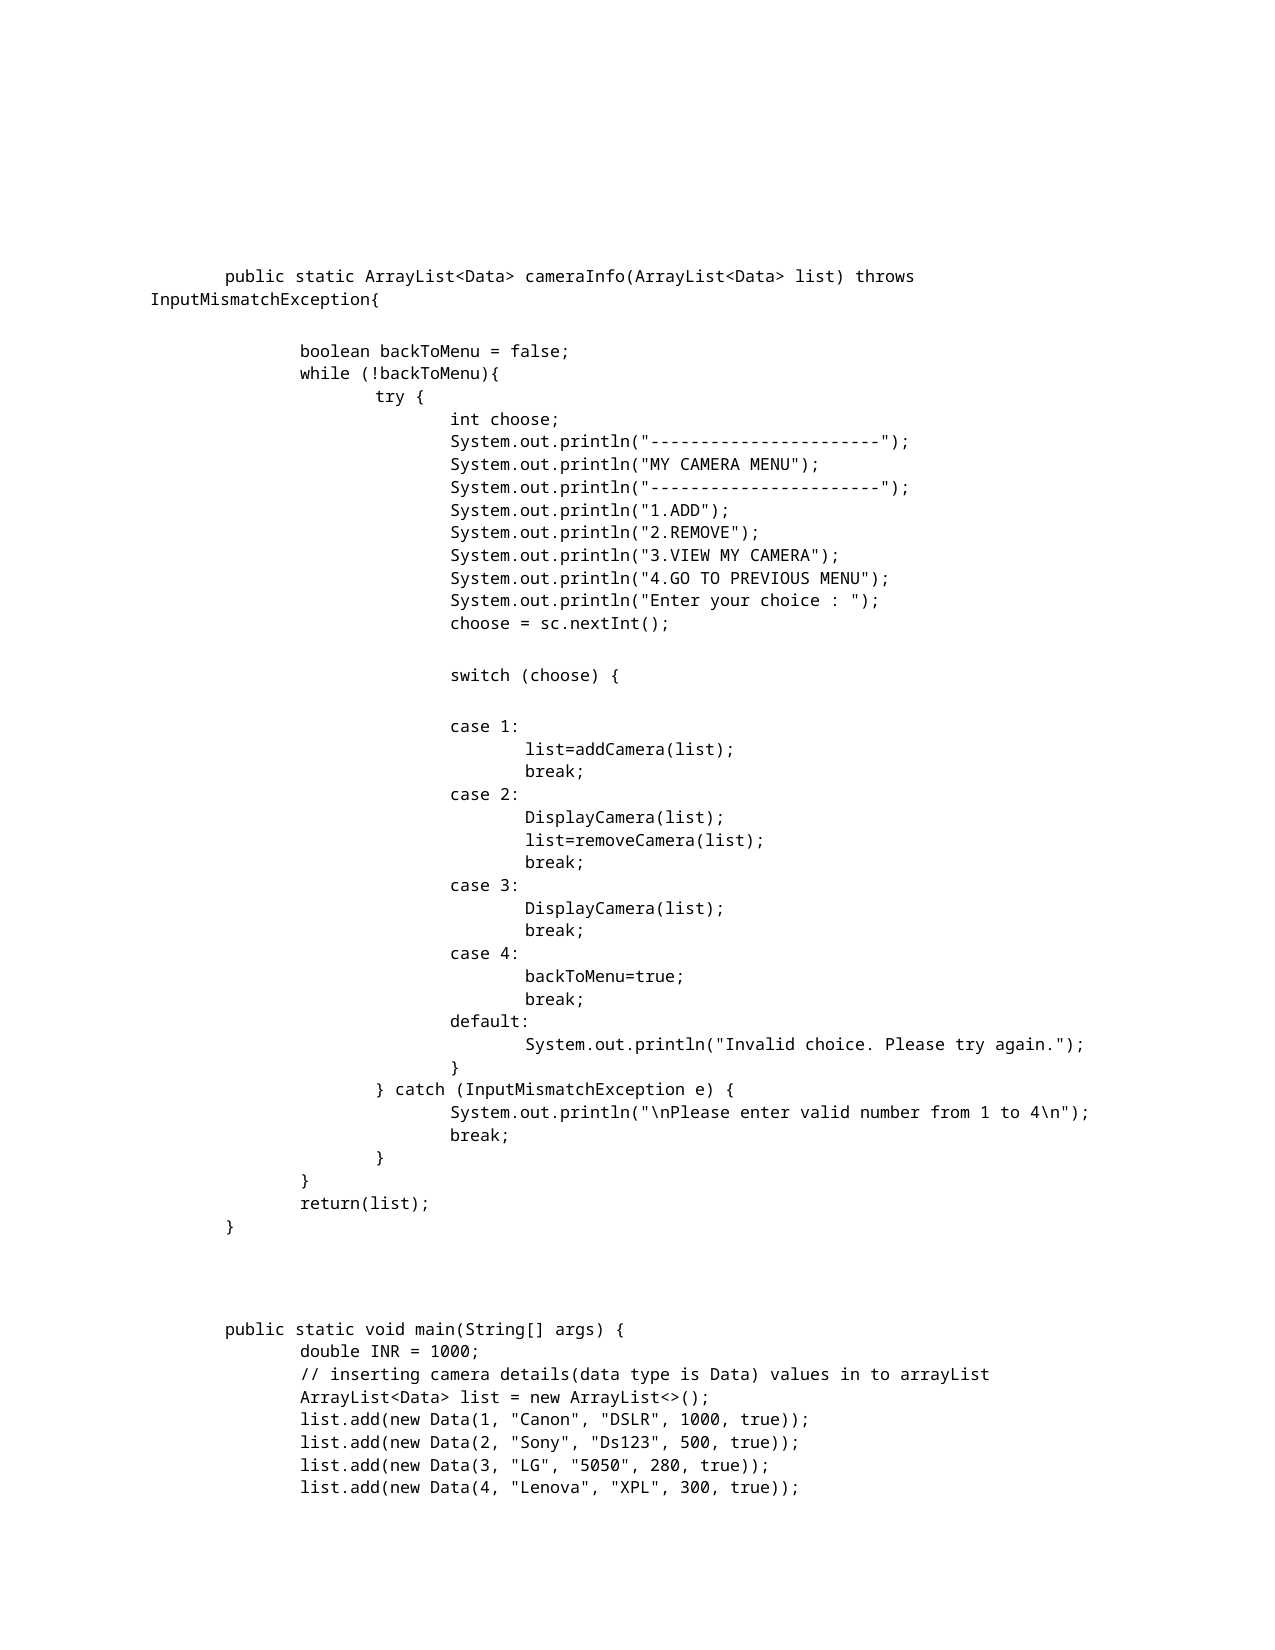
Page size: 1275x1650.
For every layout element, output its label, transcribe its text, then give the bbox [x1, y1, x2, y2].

text } [150, 1146, 1125, 1169]
text break; [150, 1123, 1125, 1146]
text } [150, 1214, 1125, 1237]
text list.add(new Data(4, "Lenova", "XPL", 300, true)); [150, 1476, 1125, 1499]
text default: [150, 1010, 1125, 1032]
text backToMenu=true; [150, 964, 1125, 987]
text // inserting camera details(data type is Data) values in to arrayList [150, 1362, 1125, 1385]
text break; [150, 987, 1125, 1010]
text } [150, 1169, 1125, 1191]
text System.out.println("-----------------------"); [150, 430, 1125, 453]
text case 4: [150, 942, 1125, 964]
text list=removeCamera(list); [150, 828, 1125, 851]
text list.add(new Data(1, "Canon", "DSLR", 1000, true)); [150, 1408, 1125, 1431]
text } [150, 1055, 1125, 1078]
text System.out.println("Enter your choice : "); [150, 589, 1125, 612]
text list.add(new Data(3, "LG", "5050", 280, true)); [150, 1453, 1125, 1476]
text ArrayList<Data> list = new ArrayList<>(); [150, 1385, 1125, 1408]
text int choose; [150, 407, 1125, 430]
text System.out.println("2.REMOVE"); [150, 521, 1125, 543]
text System.out.println("Invalid choice. Please try again."); [150, 1032, 1125, 1055]
text } catch (InputMismatchException e) { [150, 1078, 1125, 1101]
text System.out.println("-----------------------"); [150, 475, 1125, 498]
text case 3: [150, 873, 1125, 896]
text case 1: [150, 714, 1125, 737]
text boolean backToMenu = false; [150, 339, 1125, 362]
text list=addCamera(list); [150, 737, 1125, 760]
text public static void main(String[] args) { [150, 1317, 1125, 1340]
text break; [150, 760, 1125, 783]
text break; [150, 919, 1125, 942]
text double INR = 1000; [150, 1340, 1125, 1362]
text System.out.println("\nPlease enter valid number from 1 to 4\n"); [150, 1101, 1125, 1123]
text DisplayCamera(list); [150, 896, 1125, 919]
text choose = sc.nextInt(); [150, 612, 1125, 634]
text while (!backToMenu){ [150, 362, 1125, 384]
text return(list); [150, 1191, 1125, 1214]
text list.add(new Data(2, "Sony", "Ds123", 500, true)); [150, 1431, 1125, 1453]
text DisplayCamera(list); [150, 805, 1125, 828]
text System.out.println("MY CAMERA MENU"); [150, 453, 1125, 475]
text try { [150, 384, 1125, 407]
text System.out.println("1.ADD"); [150, 498, 1125, 521]
text System.out.println("3.VIEW MY CAMERA"); [150, 543, 1125, 566]
text break; [150, 851, 1125, 873]
text public static ArrayList<Data> cameraInfo(ArrayList<Data> list) throws InputMismatchException{ [150, 265, 1125, 310]
text System.out.println("4.GO TO PREVIOUS MENU"); [150, 566, 1125, 589]
text switch (choose) { [150, 663, 1125, 686]
text case 2: [150, 783, 1125, 805]
